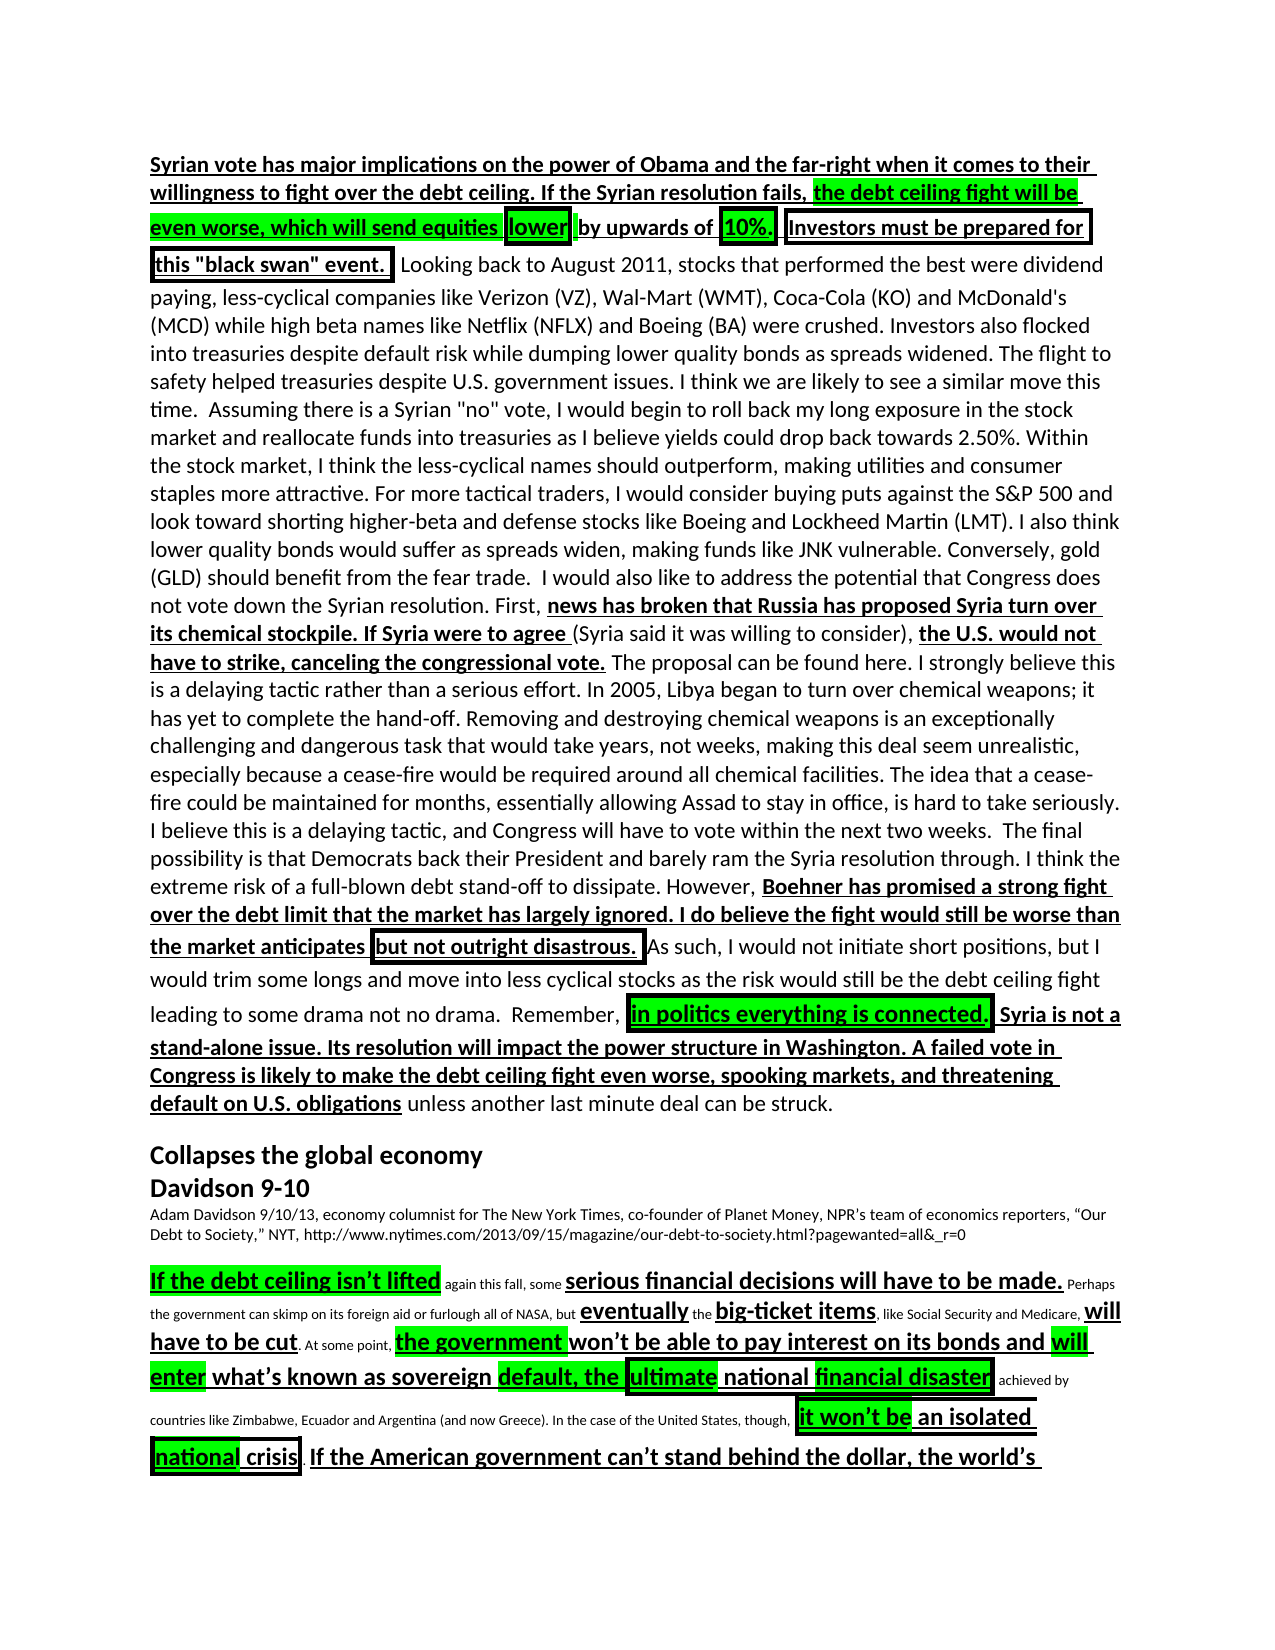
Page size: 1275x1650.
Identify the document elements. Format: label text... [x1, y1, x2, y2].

subtitle Collapses the global economy [150, 1138, 1125, 1171]
text Adam Davidson 9/10/13, economy columnist for The New York Times, co-founder of Planet Money, NPR’s team of economics reporters, “Our Debt to Society,” NYT, http://www.nytimes.com/2013/09/15/magazine/our-debt-to-society.html?pagewanted=all&_r=0 [150, 1204, 1125, 1245]
text Davidson 9-10 [150, 1171, 1125, 1204]
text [150, 1265, 1125, 1476]
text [150, 150, 1125, 1117]
